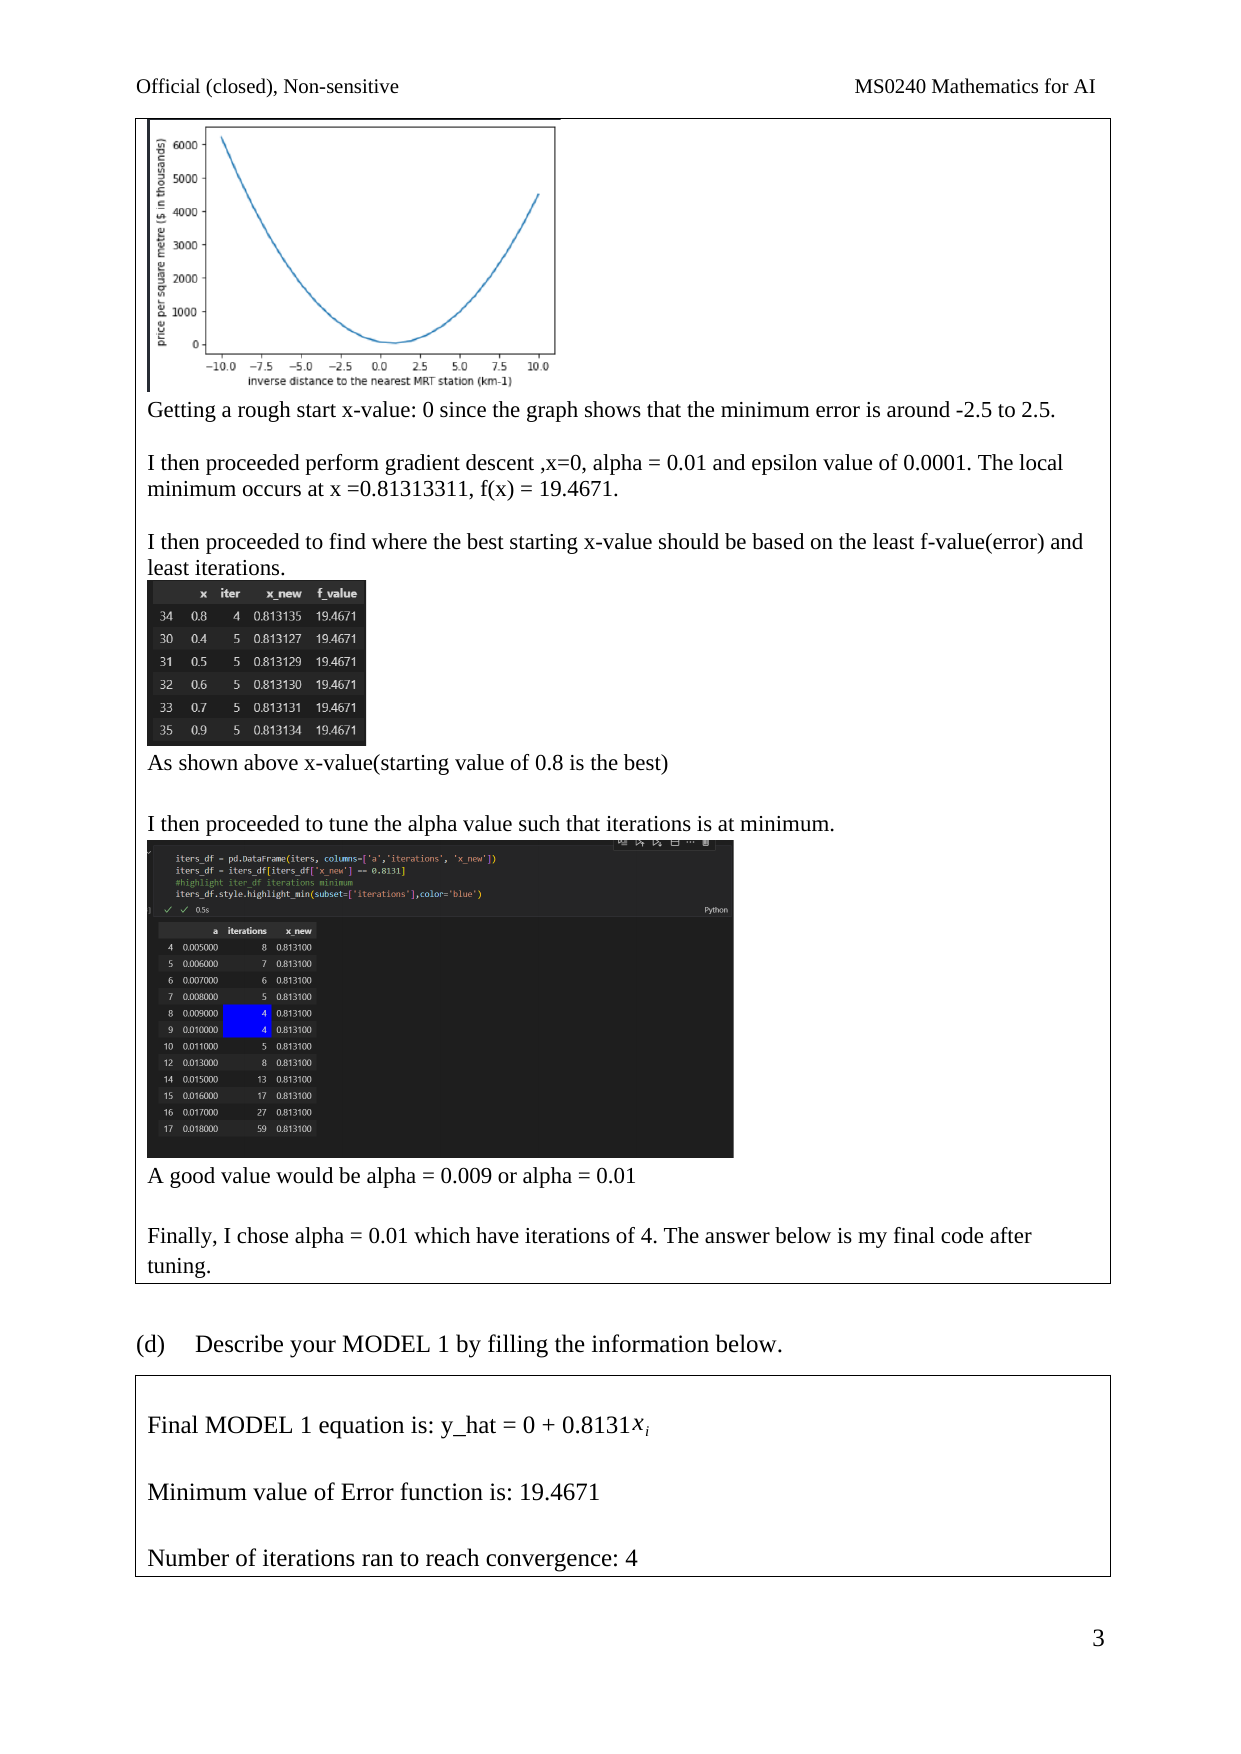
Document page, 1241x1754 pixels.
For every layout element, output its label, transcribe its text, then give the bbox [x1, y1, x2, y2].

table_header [136, 1376, 1110, 1576]
text (d) Describe your MODEL 1 by filling the information below. [136, 1329, 1104, 1358]
picture [147, 840, 734, 1158]
picture [147, 580, 367, 746]
picture [147, 119, 561, 392]
table_header Getting a rough start x-value: 0 since the graph shows that the minimum error is around -2.5 to 2.5. I then proceeded perform gradient descent ,x=0, alpha = 0.01 and epsilon value of 0.0001. The local minimum occurs at x =0.81313311, f(x) = 19.4671. I then proceeded to find where the best starting x-value should be based on the least f-value(error) and least iterations. As shown above x-value(starting value of 0.8 is the best) I then proceeded to tune the alpha value such that iterations is at minimum. A good value would be alpha = 0.009 or alpha = 0.01 Finally, I chose alpha = 0.01 which have iterations of 4. The answer below is my final code after tuning. [136, 119, 1110, 1282]
